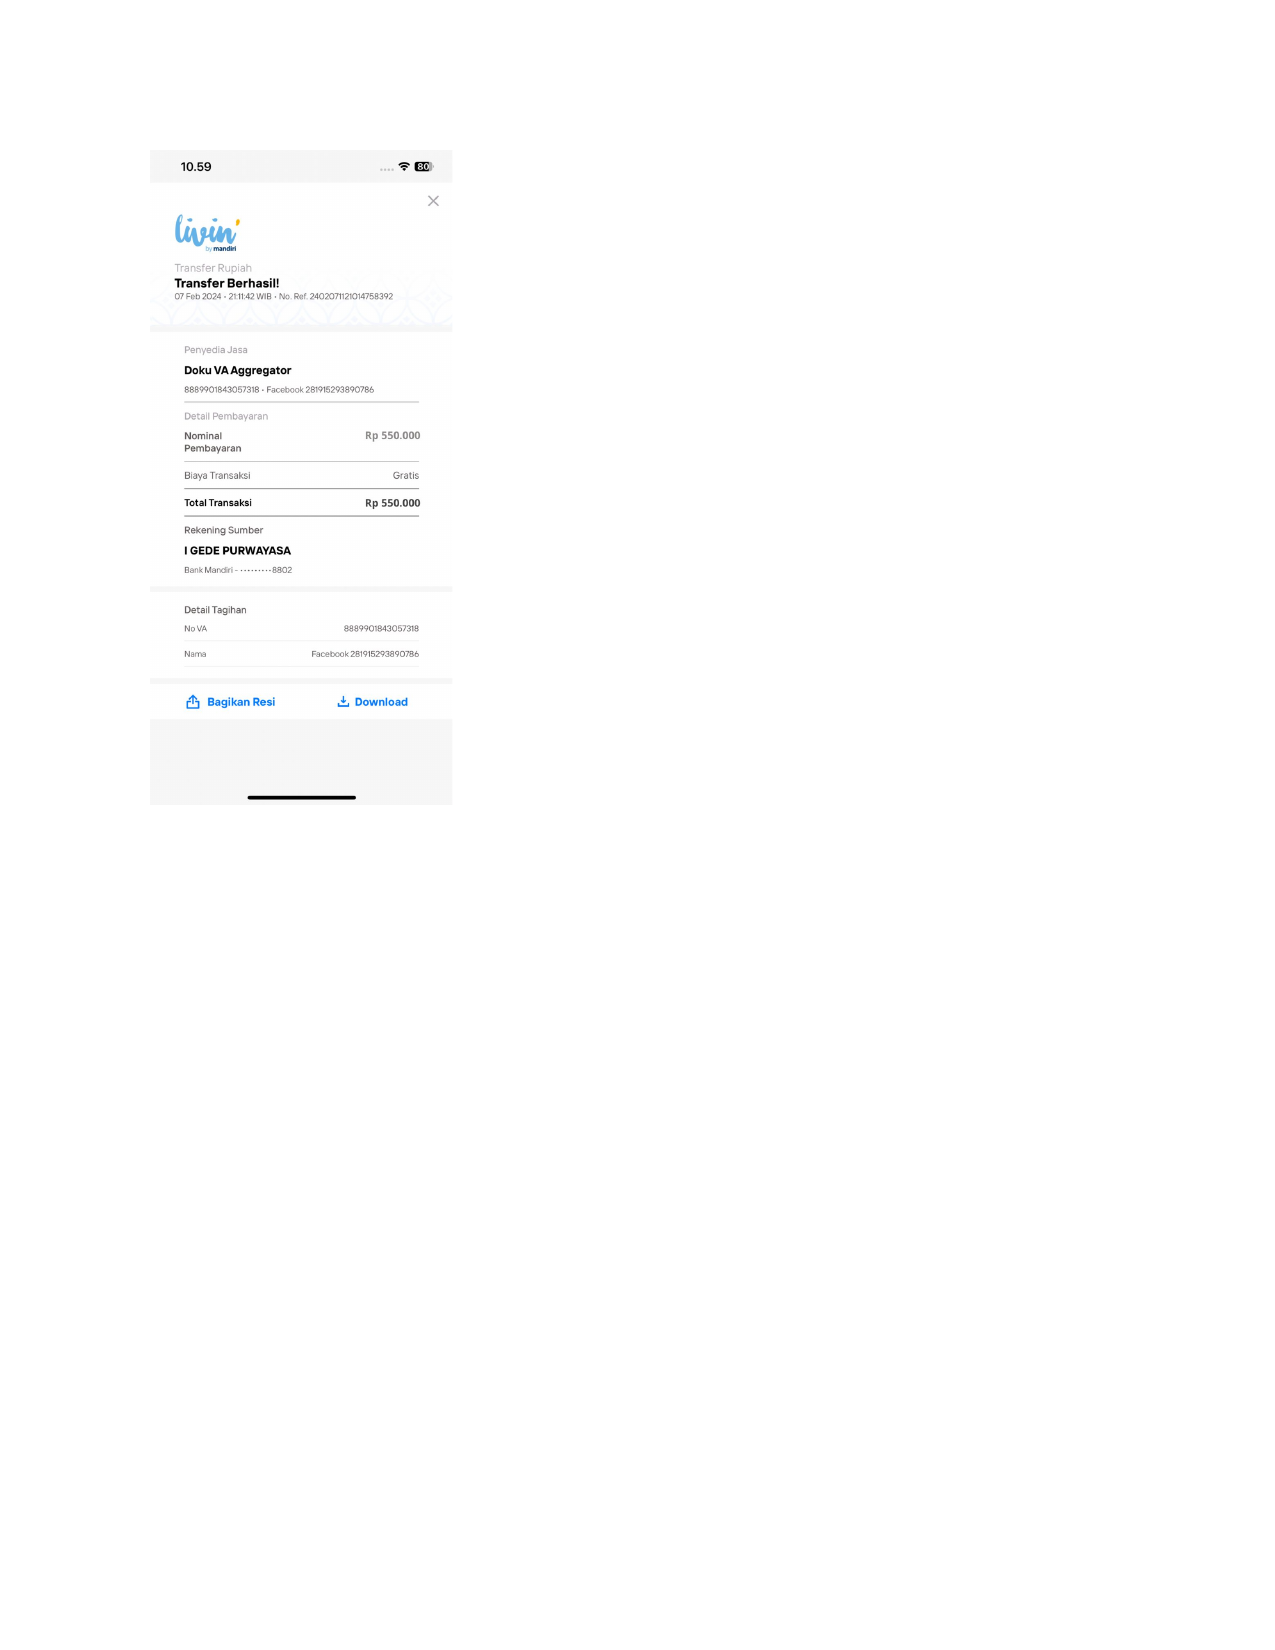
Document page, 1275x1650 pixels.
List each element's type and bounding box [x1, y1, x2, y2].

picture [150, 150, 453, 805]
